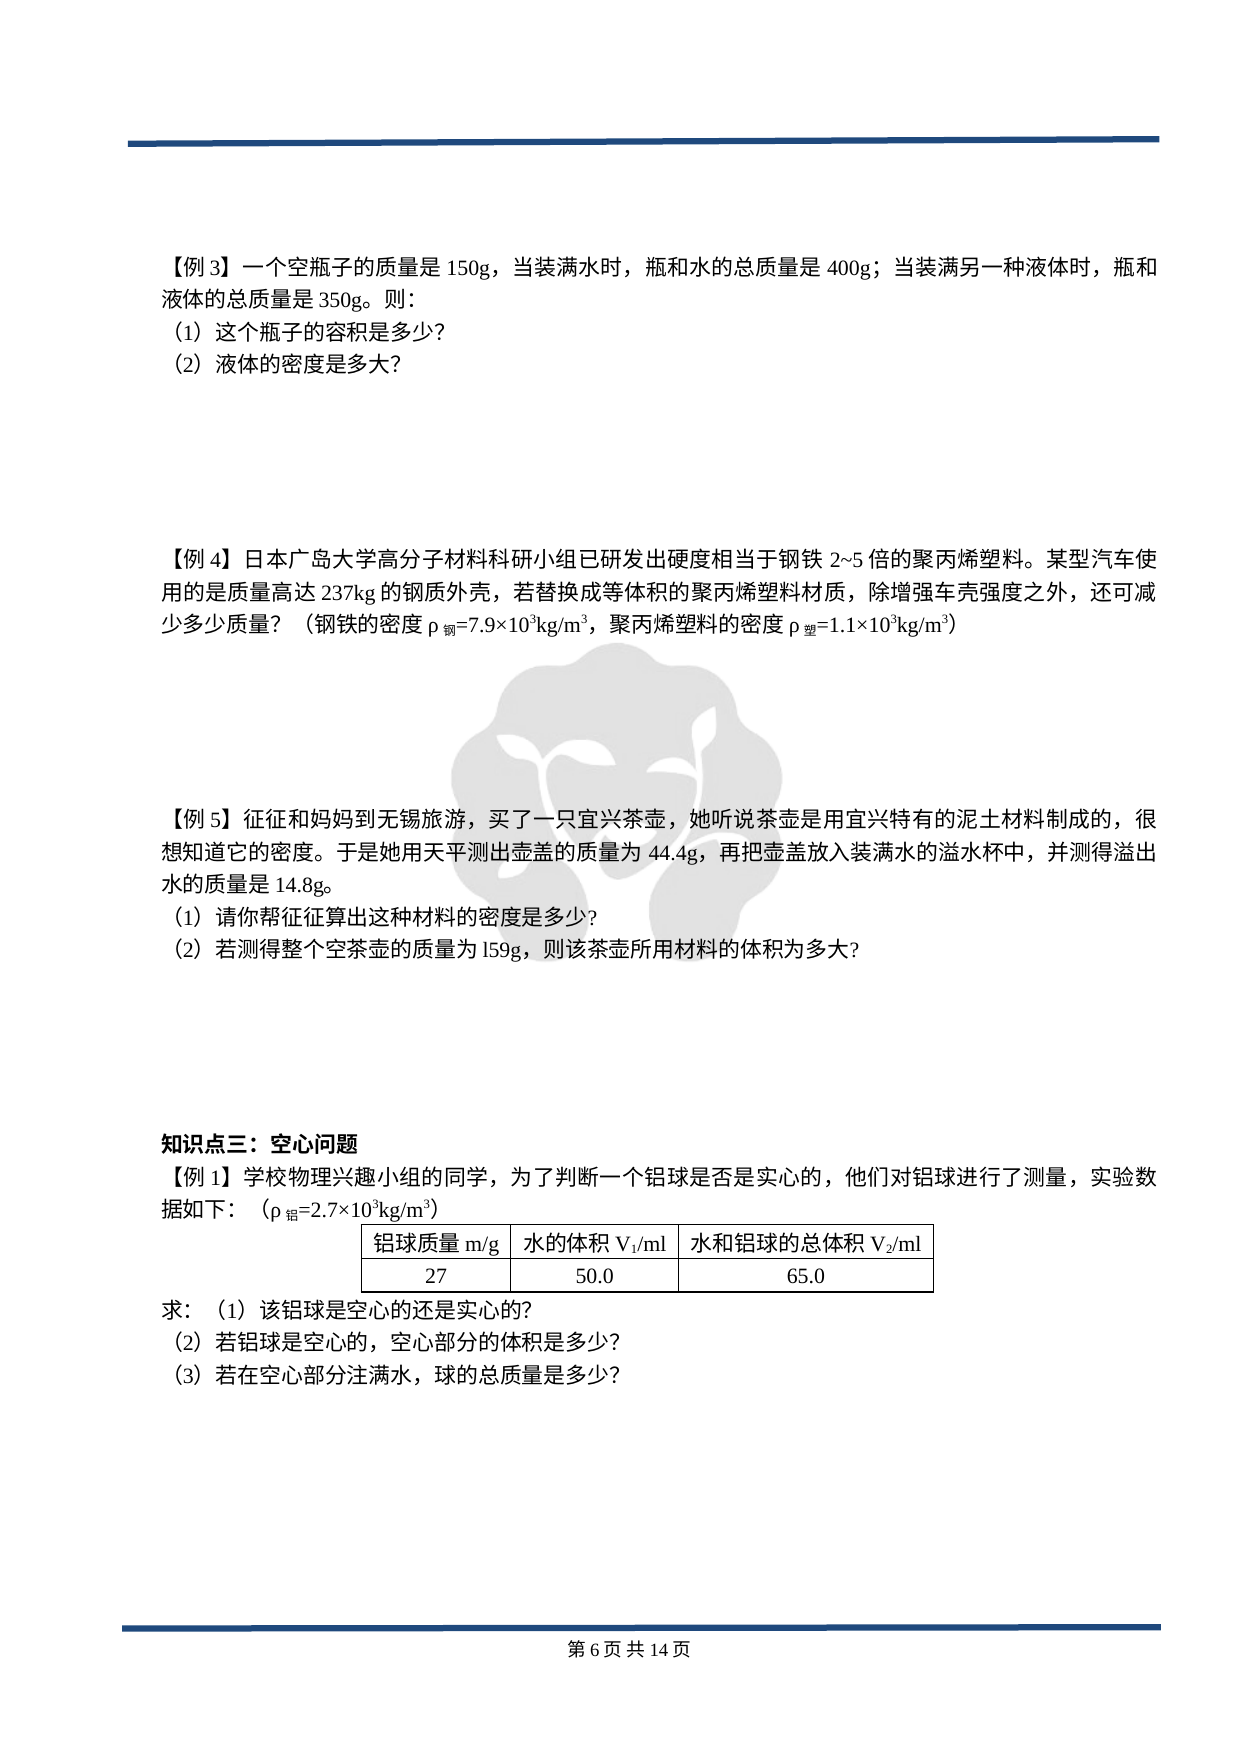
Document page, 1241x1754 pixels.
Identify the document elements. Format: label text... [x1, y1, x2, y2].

text 【例5】征征和妈妈到无锡旅游，买了一只宜兴茶壶，她听说茶壶是用宜兴特有的泥土材料制成的，很想知道它的密度。于是她用天平测出壶盖的质量为44.4g，再把壶盖放入装满水的溢水杯中，并测得溢出水的质量是14.8g。 [161, 802, 1159, 899]
text （2）液体的密度是多大？ [117, 347, 1159, 379]
text 知识点三：空心问题 [161, 1127, 1159, 1159]
text （2）若铝球是空心的，空心部分的体积是多少？ [161, 1325, 1159, 1357]
table_header 水和铝球的总体积V2/ml [679, 1225, 933, 1258]
table_cell 65.0 [679, 1259, 933, 1291]
table_header 水的体积V1/ml [511, 1225, 678, 1258]
text 【例4】日本广岛大学高分子材料科研小组已研发出硬度相当于钢铁2~5倍的聚丙烯塑料。某型汽车使用的是质量高达237kg的钢质外壳，若替换成等体积的聚丙烯塑料材质，除增强车壳强度之外，还可减少多少质量？（钢铁的密度ρ钢=7.9×103kg/m3，聚丙烯塑料的密度ρ塑=1.1×103kg/m3） [161, 542, 1159, 639]
text （3）若在空心部分注满水，球的总质量是多少？ [161, 1357, 1159, 1390]
text 【例3】一个空瓶子的质量是150g，当装满水时，瓶和水的总质量是400g；当装满另一种液体时，瓶和液体的总质量是350g。则： [161, 249, 1159, 314]
text 求：（1）该铝球是空心的还是实心的？ [161, 1292, 1159, 1325]
table_cell 50.0 [511, 1259, 678, 1291]
text （2）若测得整个空茶壶的质量为l59g，则该茶壶所用材料的体积为多大? [117, 932, 1159, 964]
table_cell 27 [362, 1259, 510, 1291]
table_header 铝球质量m/g [362, 1225, 510, 1258]
text （1）这个瓶子的容积是多少？ [117, 314, 1159, 347]
text 【例1】学校物理兴趣小组的同学，为了判断一个铝球是否是实心的，他们对铝球进行了测量，实验数据如下：（ρ铝=2.7×103kg/m3） [161, 1159, 1159, 1224]
text （1）请你帮征征算出这种材料的密度是多少? [117, 899, 1159, 932]
